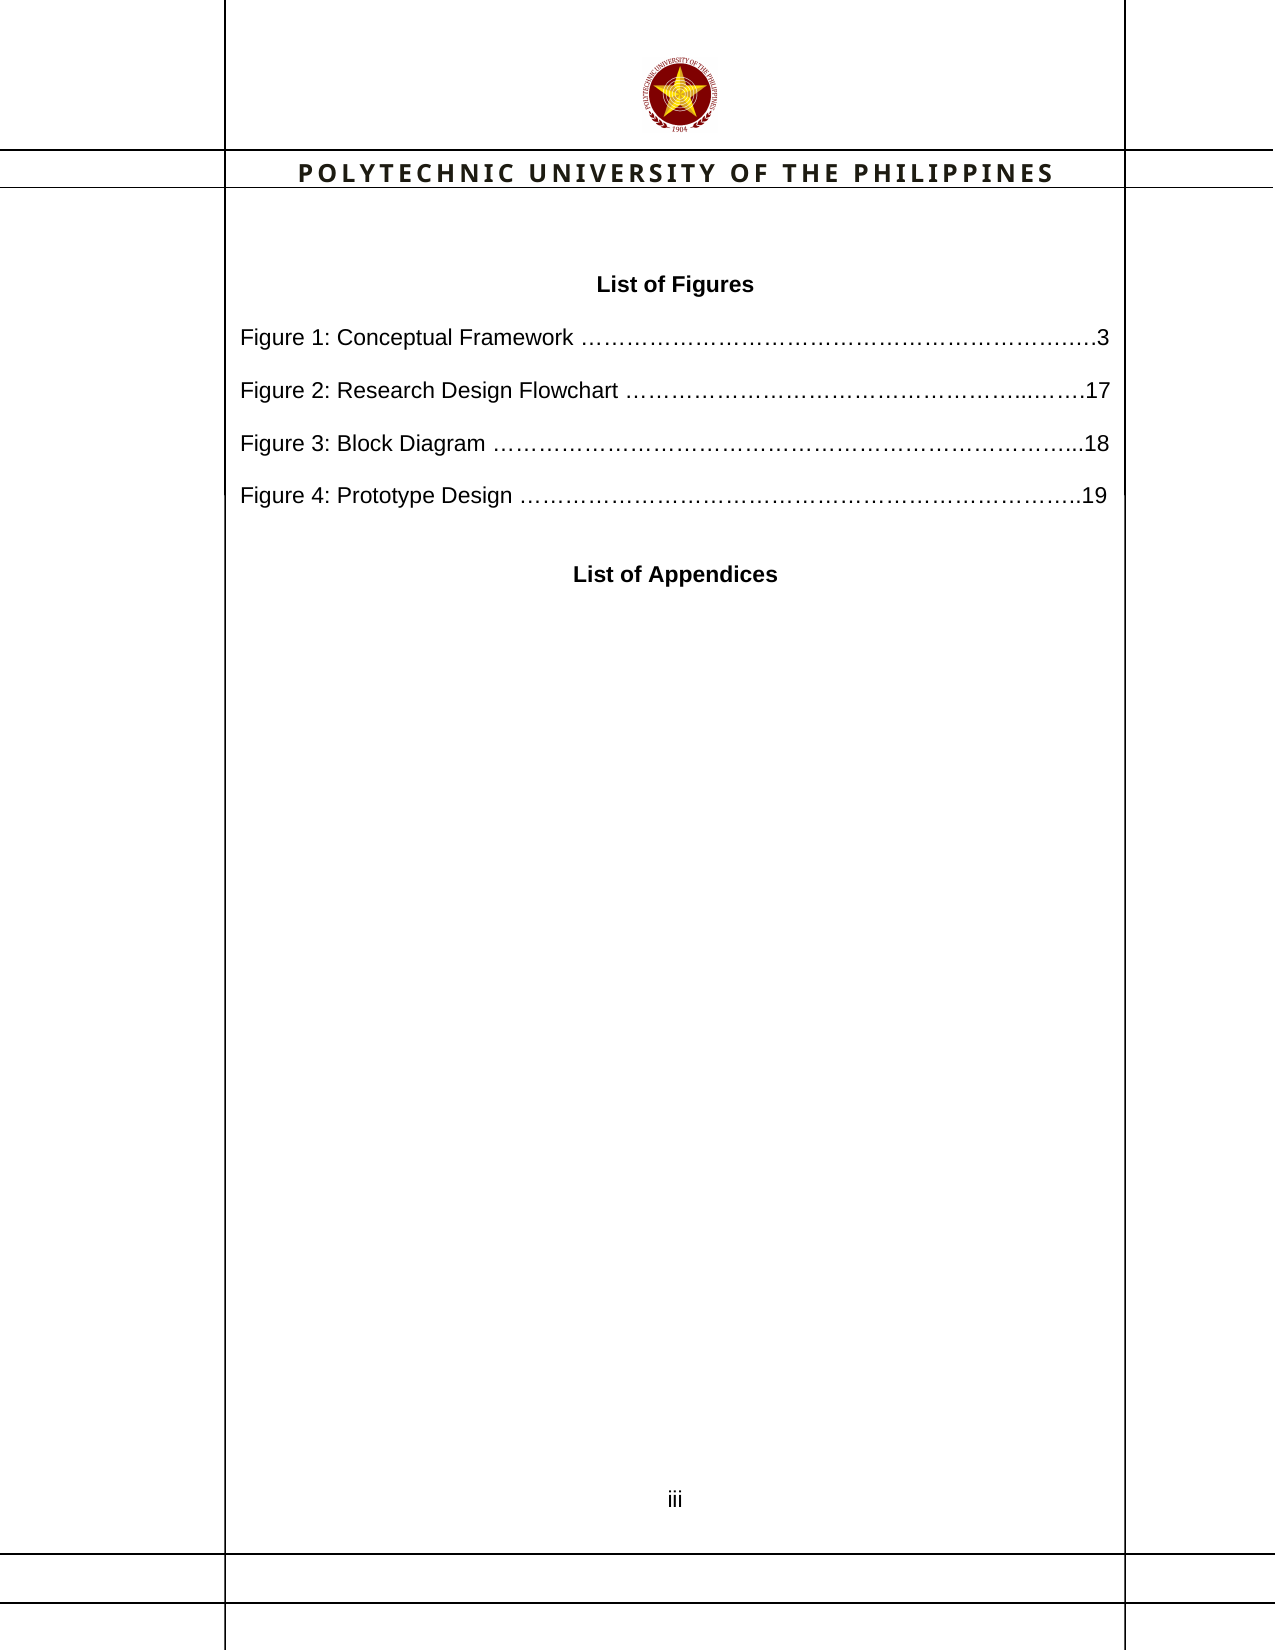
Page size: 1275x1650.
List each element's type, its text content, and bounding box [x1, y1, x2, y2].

text List of Appendices [240, 561, 1111, 588]
text Figure 3: Block Diagram …………………………………………………………………...18 [240, 429, 1111, 456]
text List of Figures [240, 271, 1111, 298]
picture [642, 57, 718, 133]
text Figure 1: Conceptual Framework ……………………………………………………….….3 [240, 324, 1111, 350]
text Figure 2: Research Design Flowchart ……………………………………………...…….17 [240, 377, 1111, 403]
text Figure 4: Prototype Design ………………………………………………………………..19 [240, 482, 1111, 508]
